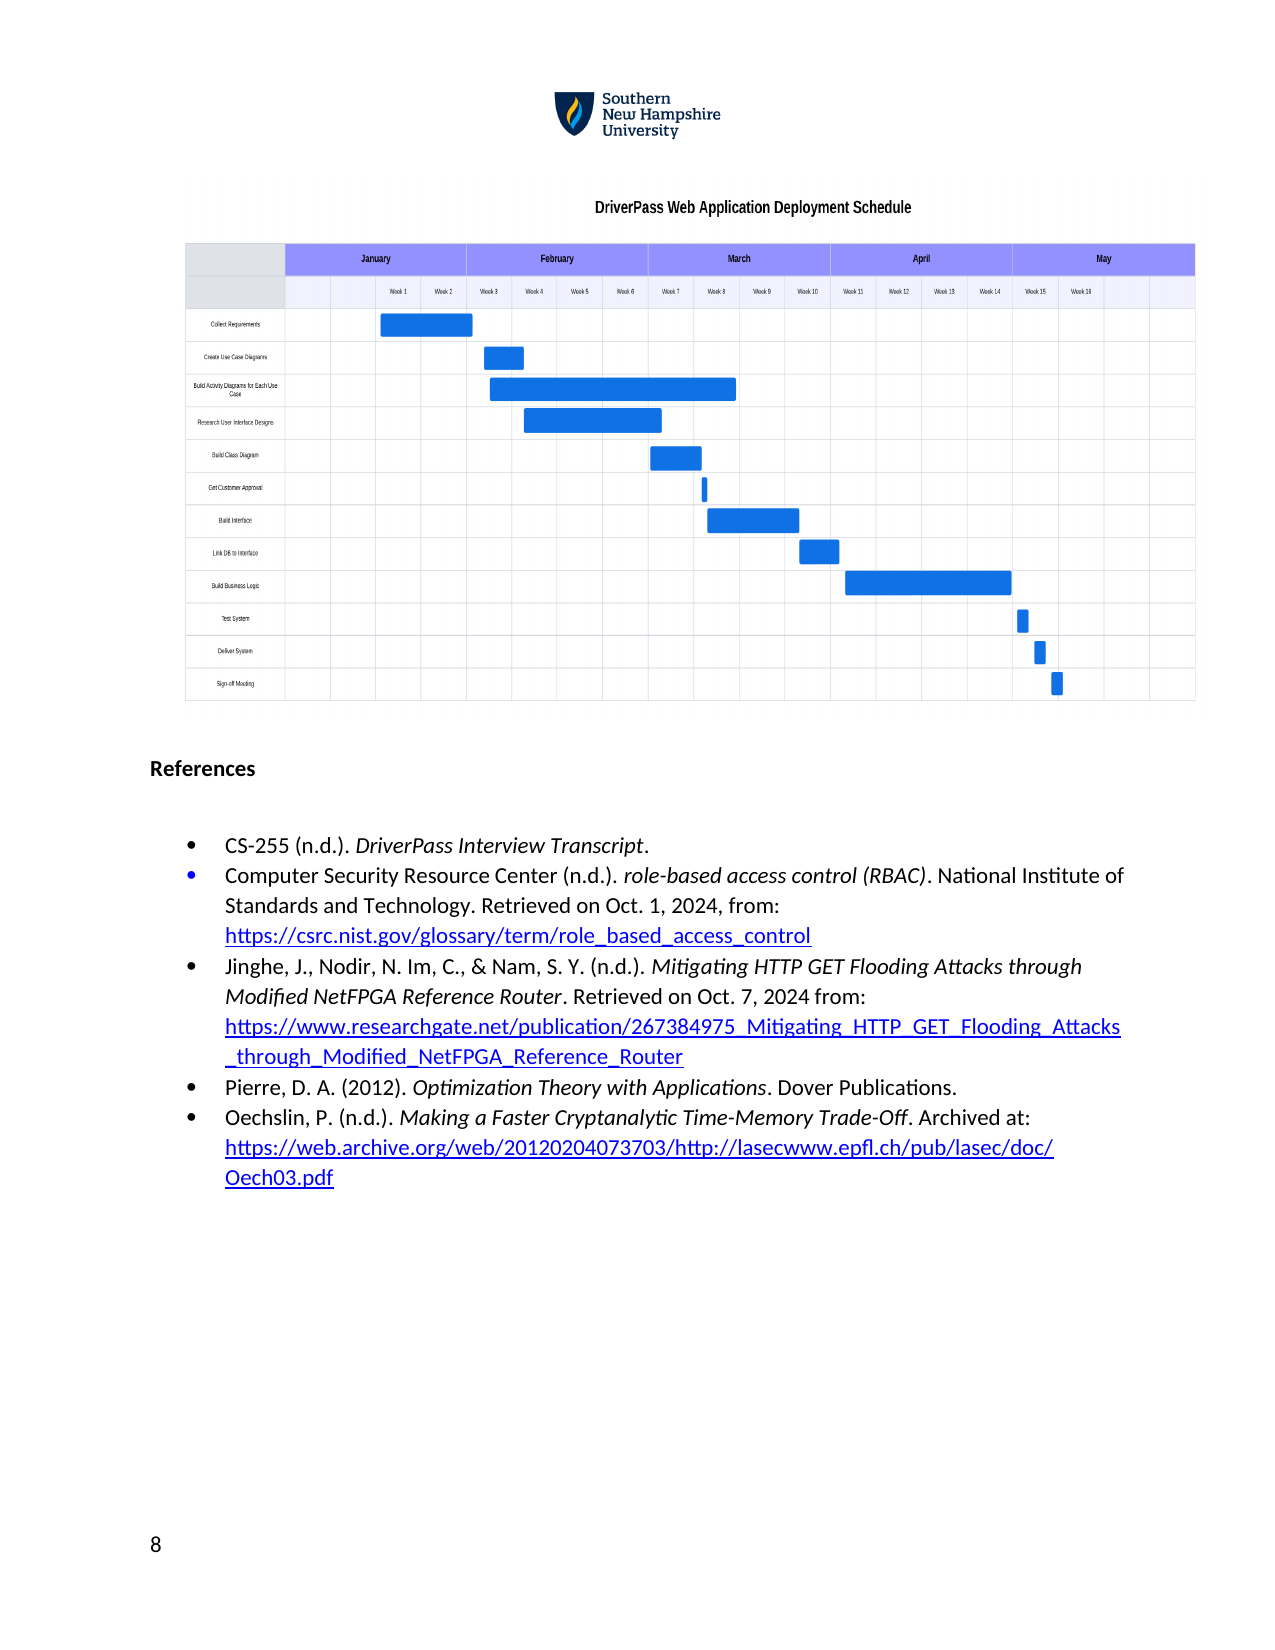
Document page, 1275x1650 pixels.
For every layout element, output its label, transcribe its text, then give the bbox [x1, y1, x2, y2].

list Oechslin, P. (n.d.). Making a Faster Cryptanalytic Time-Memory Trade-Off. Archived at: https://web.archive.org/web/20120204073703/http://lasecwww.epfl.ch/pub/lasec/doc/Oech03.pdf [187, 1103, 1125, 1191]
list Pierre, D. A. (2012). Optimization Theory with Applications. Dover Publications. [187, 1073, 1125, 1101]
subtitle References [150, 754, 1125, 782]
picture [546, 75, 729, 154]
list Jinghe, J., Nodir, N. Im, C., & Nam, S. Y. (n.d.). Mitigating HTTP GET Flooding Attacks through Modified NetFPGA Reference Router. Retrieved on Oct. 7, 2024 from: https://www.researchgate.net/publication/267384975_Mitigating_HTTP_GET_Flooding_Attacks_through_Modified_NetFPGA_Reference_Router [187, 952, 1125, 1070]
list Computer Security Resource Center (n.d.). role-based access control (RBAC). National Institute of Standards and Technology. Retrieved on Oct. 1, 2024, from: https://csrc.nist.gov/glossary/term/role_based_access_control [187, 861, 1125, 949]
list CS-255 (n.d.). DriverPass Interview Transcript. [187, 831, 1125, 859]
